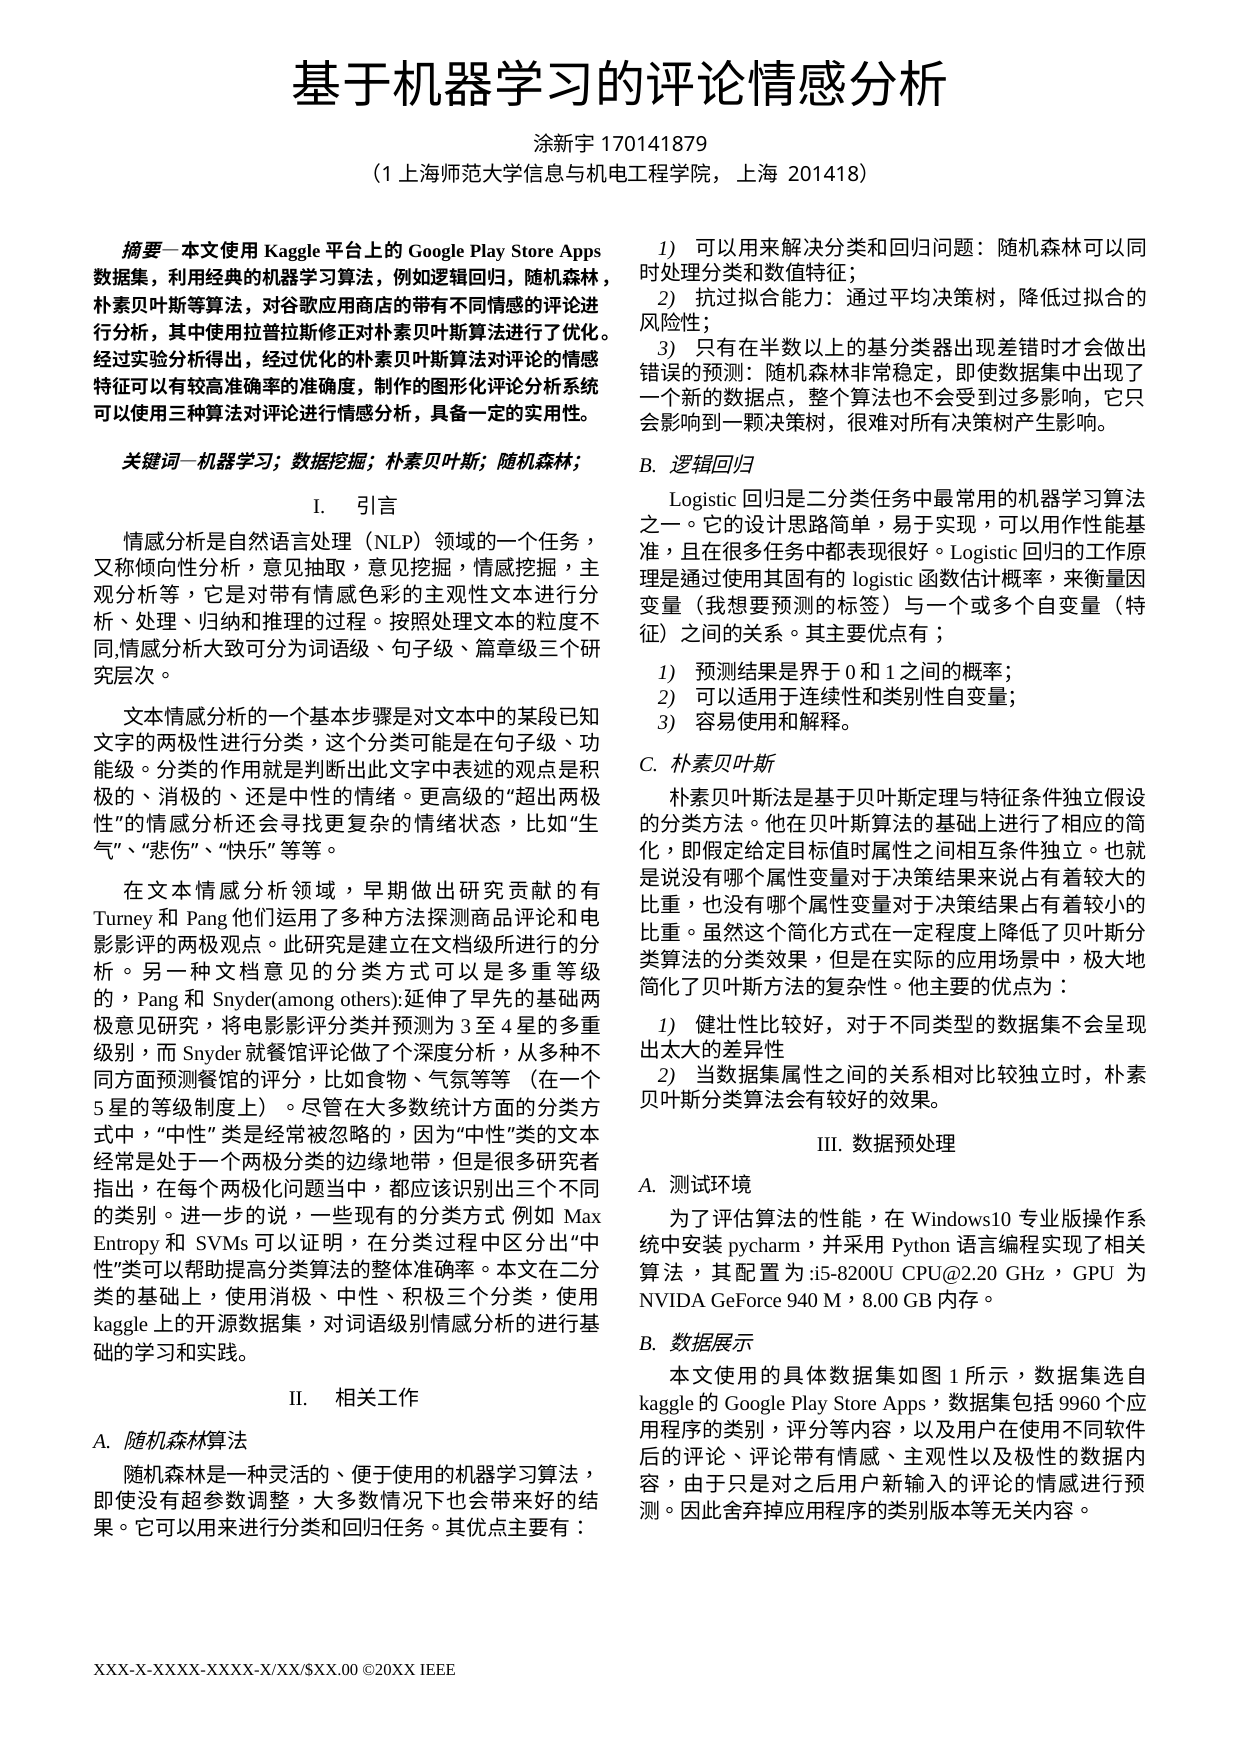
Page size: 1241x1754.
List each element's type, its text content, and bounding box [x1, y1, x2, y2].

text 随机森林是一种灵活的、便于使用的机器学习算法，即使没有超参数调整，大多数情况下也会带来好的结果。它可以用来进行分类和回归任务。其优点主要有： [93, 1461, 601, 1542]
subtitle 可以用来解决分类和回归问题：随机森林可以同时处理分类和数值特征； [639, 236, 1147, 286]
text 朴素贝叶斯法是基于贝叶斯定理与特征条件独立假设的分类方法。他在贝叶斯算法的基础上进行了相应的简化，即假定给定目标值时属性之间相互条件独立。也就是说没有哪个属性变量对于决策结果来说占有着较大的比重，也没有哪个属性变量对于决策结果占有着较小的比重。虽然这个简化方式在一定程度上降低了贝叶斯分类算法的分类效果，但是在实际的应用场景中，极大地简化了贝叶斯方法的复杂性。他主要的优点为： [639, 784, 1147, 1000]
text 情感分析是自然语言处理（NLP）领域的一个任务，又称倾向性分析，意见抽取，意见挖掘，情感挖掘，主观分析等，它是对带有情感色彩的主观性文本进行分析、处理、归纳和推理的过程。按照处理文本的粒度不同,情感分析大致可分为词语级、句子级、篇章级三个研究层次。 [93, 528, 601, 690]
text Logistic 回归是二分类任务中最常用的机器学习算法之一。它的设计思路简单，易于实现，可以用作性能基准，且在很多任务中都表现很好。Logistic 回归的工作原理是通过使用其固有的 logistic 函数估计概率，来衡量因变量（我想要预测的标签）与一个或多个自变量（特征）之间的关系。其主要优点有； [639, 485, 1147, 647]
title 基于机器学习的评论情感分析 [93, 56, 1147, 114]
text （1 上海师范大学信息与机电工程学院， 上海 201418） [93, 157, 1147, 188]
text 关键词—机器学习；数据挖掘；朴素贝叶斯；随机森林； [93, 447, 601, 474]
subtitle 当数据集属性之间的关系相对比较独立时，朴素贝叶斯分类算法会有较好的效果。 [639, 1063, 1147, 1113]
subtitle 测试环境 [639, 1170, 1147, 1199]
text 涂新宇 170141879 [93, 127, 1147, 157]
text 本文使用的具体数据集如图1所示，数据集选自kaggle的Google Play Store Apps，数据集包括9960个应用程序的类别，评分等内容，以及用户在使用不同软件后的评论、评论带有情感、主观性以及极性的数据内容，由于只是对之后用户新输入的评论的情感进行预测。因此舍弃掉应用程序的类别版本等无关内容。 [639, 1362, 1147, 1524]
subtitle 容易使用和解释。 [639, 710, 1147, 735]
subtitle 朴素贝叶斯 [639, 747, 1147, 777]
text 在文本情感分析领域，早期做出研究贡献的有 Turney和 Pang他们运用了多种方法探测商品评论和电影影评的两极观点。此研究是建立在文档级所进行的分析。另一种文档意见的分类方式可以是多重等级的，Pang和 Snyder(among others):延伸了早先的基础两极意见研究，将电影影评分类并预测为3至4星的多重级别，而 Snyder就餐馆评论做了个深度分析，从多种不同方面预测餐馆的评分，比如食物、气氛等等 （在一个5星的等级制度上）。尽管在大多数统计方面的分类方式中，“中性” 类是经常被忽略的，因为“中性”类的文本经常是处于一个两极分类的边缘地带，但是很多研究者指出，在每个两极化问题当中，都应该识别出三个不同的类别。进一步的说，一些现有的分类方式 例如 Max Entropy和 SVMs可以证明，在分类过程中区分出“中性”类可以帮助提高分类算法的整体准确率。本文在二分类的基础上，使用消极、中性、积极三个分类，使用kaggle上的开源数据集，对词语级别情感分析的进行基础的学习和实践。 [93, 877, 601, 1367]
subtitle 抗过拟合能力：通过平均决策树，降低过拟合的风险性； [639, 286, 1147, 336]
subtitle 数据预处理 [639, 1129, 1147, 1158]
subtitle 数据展示 [639, 1326, 1147, 1356]
subtitle 健壮性比较好，对于不同类型的数据集不会呈现出太大的差异性 [639, 1013, 1147, 1063]
subtitle 相关工作 [93, 1383, 601, 1412]
subtitle 预测结果是界于0和1之间的概率； [639, 660, 1147, 685]
text 文本情感分析的一个基本步骤是对文本中的某段已知文字的两极性进行分类，这个分类可能是在句子级、功能级。分类的作用就是判断出此文字中表述的观点是积极的、消极的、还是中性的情绪。更高级的“超出两极性”的情感分析还会寻找更复杂的情绪状态，比如“生气”、“悲伤”、“快乐” 等等。 [93, 702, 601, 865]
subtitle 只有在半数以上的基分类器出现差错时才会做出错误的预测：随机森林非常稳定，即使数据集中出现了一个新的数据点，整个算法也不会受到过多影响，它只会影响到一颗决策树，很难对所有决策树产生影响。 [639, 336, 1147, 436]
subtitle 可以适用于连续性和类别性自变量； [639, 685, 1147, 710]
subtitle 随机森林算法 [93, 1424, 601, 1454]
text 为了评估算法的性能，在Windows10 专业版操作系统中安装pycharm，并采用 Python 语言编程实现了相关算法，其配置为:i5-8200U CPU@2.20 GHz，GPU 为 NVIDA GeForce 940 M，8.00 GB 内存。 [639, 1205, 1147, 1313]
subtitle 逻辑回归 [639, 448, 1147, 478]
subtitle 引言 [93, 491, 601, 519]
text 摘要—本文使用Kaggle平台上的Google Play Store Apps数据集，利用经典的机器学习算法，例如逻辑回归，随机森林，朴素贝叶斯等算法，对谷歌应用商店的带有不同情感的评论进行分析，其中使用拉普拉斯修正对朴素贝叶斯算法进行了优化。经过实验分析得出，经过优化的朴素贝叶斯算法对评论的情感特征可以有较高准确率的准确度，制作的图形化评论分析系统可以使用三种算法对评论进行情感分析，具备一定的实用性。 [93, 236, 601, 426]
